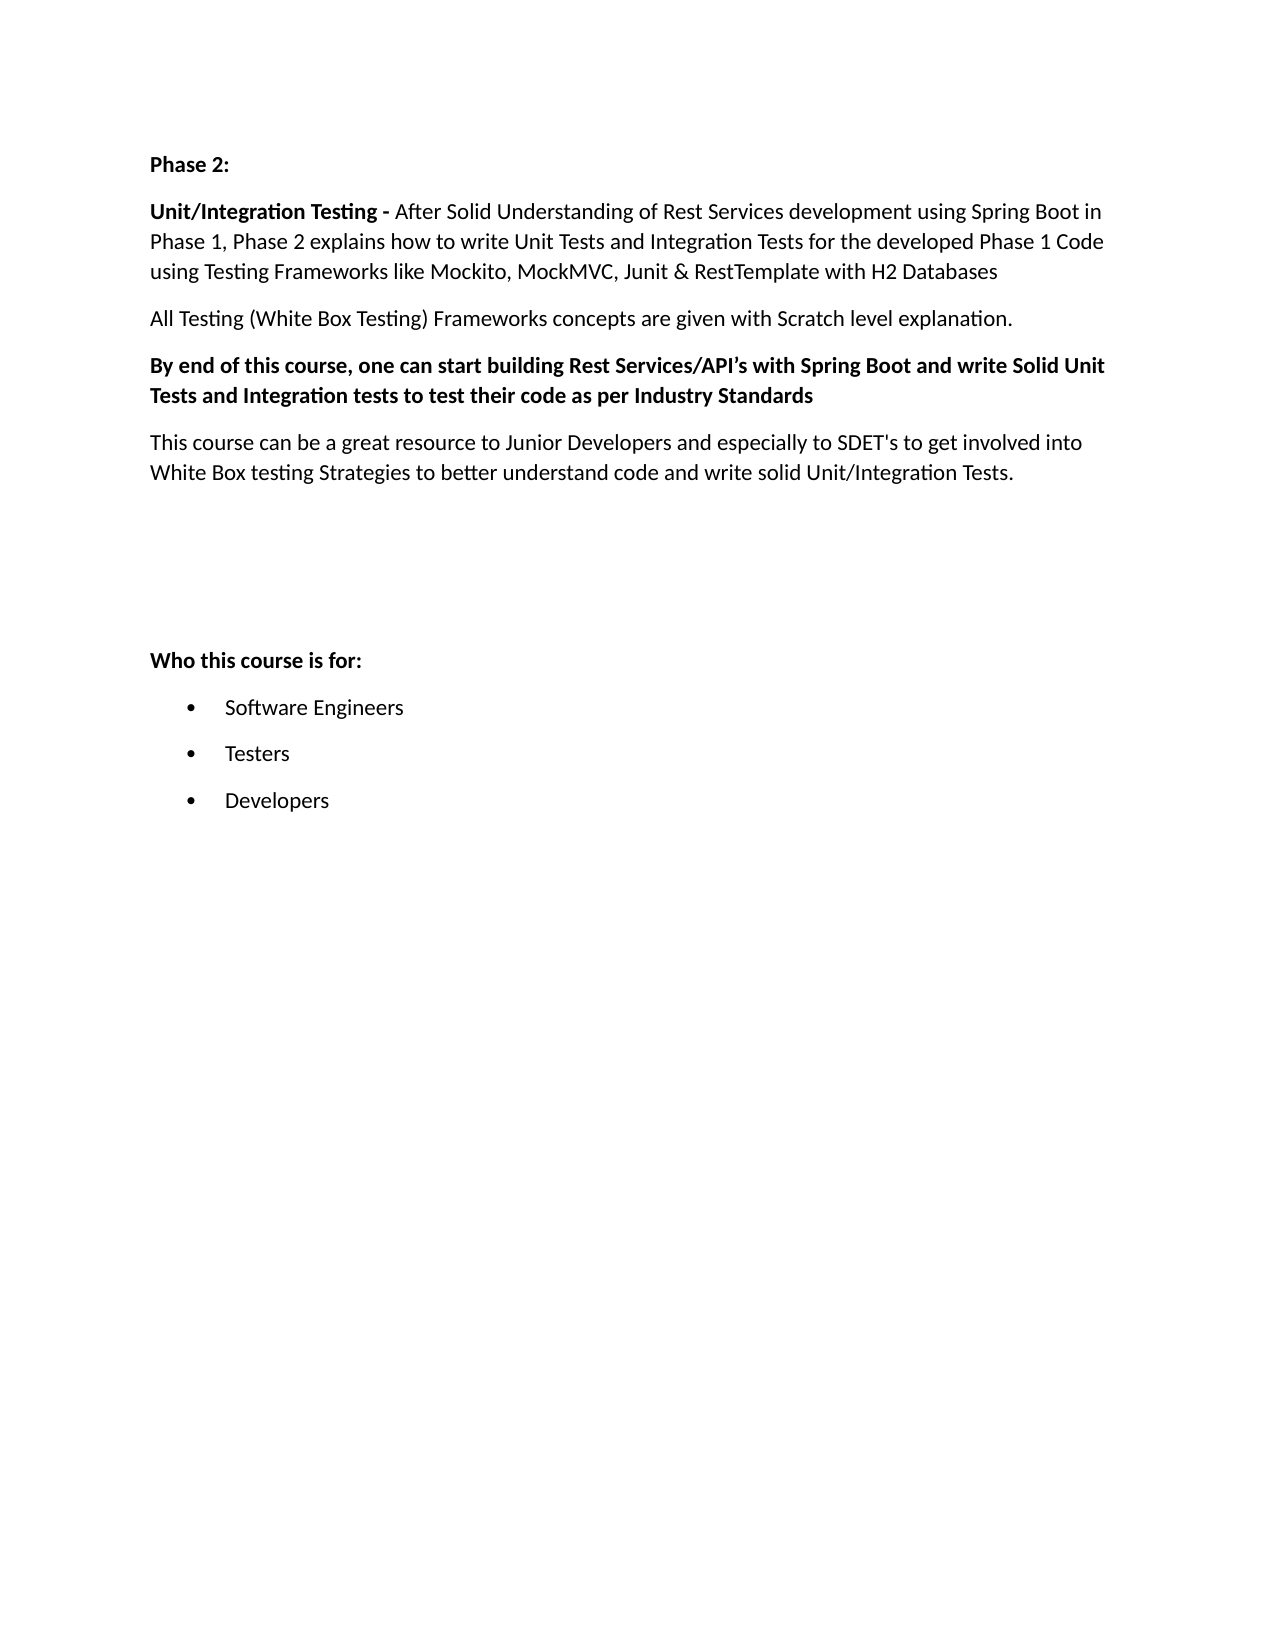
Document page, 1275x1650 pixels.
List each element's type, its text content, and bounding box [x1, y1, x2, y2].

text Phase 2: [150, 150, 1125, 178]
list Developers [187, 786, 1125, 814]
list Testers [187, 739, 1125, 768]
text All Testing (White Box Testing) Frameworks concepts are given with Scratch level explanation. [150, 304, 1125, 332]
text By end of this course, one can start building Rest Services/API’s with Spring Boot and write Solid Unit Tests and Integration tests to test their code as per Industry Standards [150, 351, 1125, 409]
text Who this course is for: [150, 646, 1125, 674]
text This course can be a great resource to Junior Developers and especially to SDET's to get involved into White Box testing Strategies to better understand code and write solid Unit/Integration Tests. [150, 428, 1125, 486]
text Unit/Integration Testing - After Solid Understanding of Rest Services development using Spring Boot in Phase 1, Phase 2 explains how to write Unit Tests and Integration Tests for the developed Phase 1 Code using Testing Frameworks like Mockito, MockMVC, Junit & RestTemplate with H2 Databases [150, 197, 1125, 285]
list Software Engineers [187, 693, 1125, 721]
